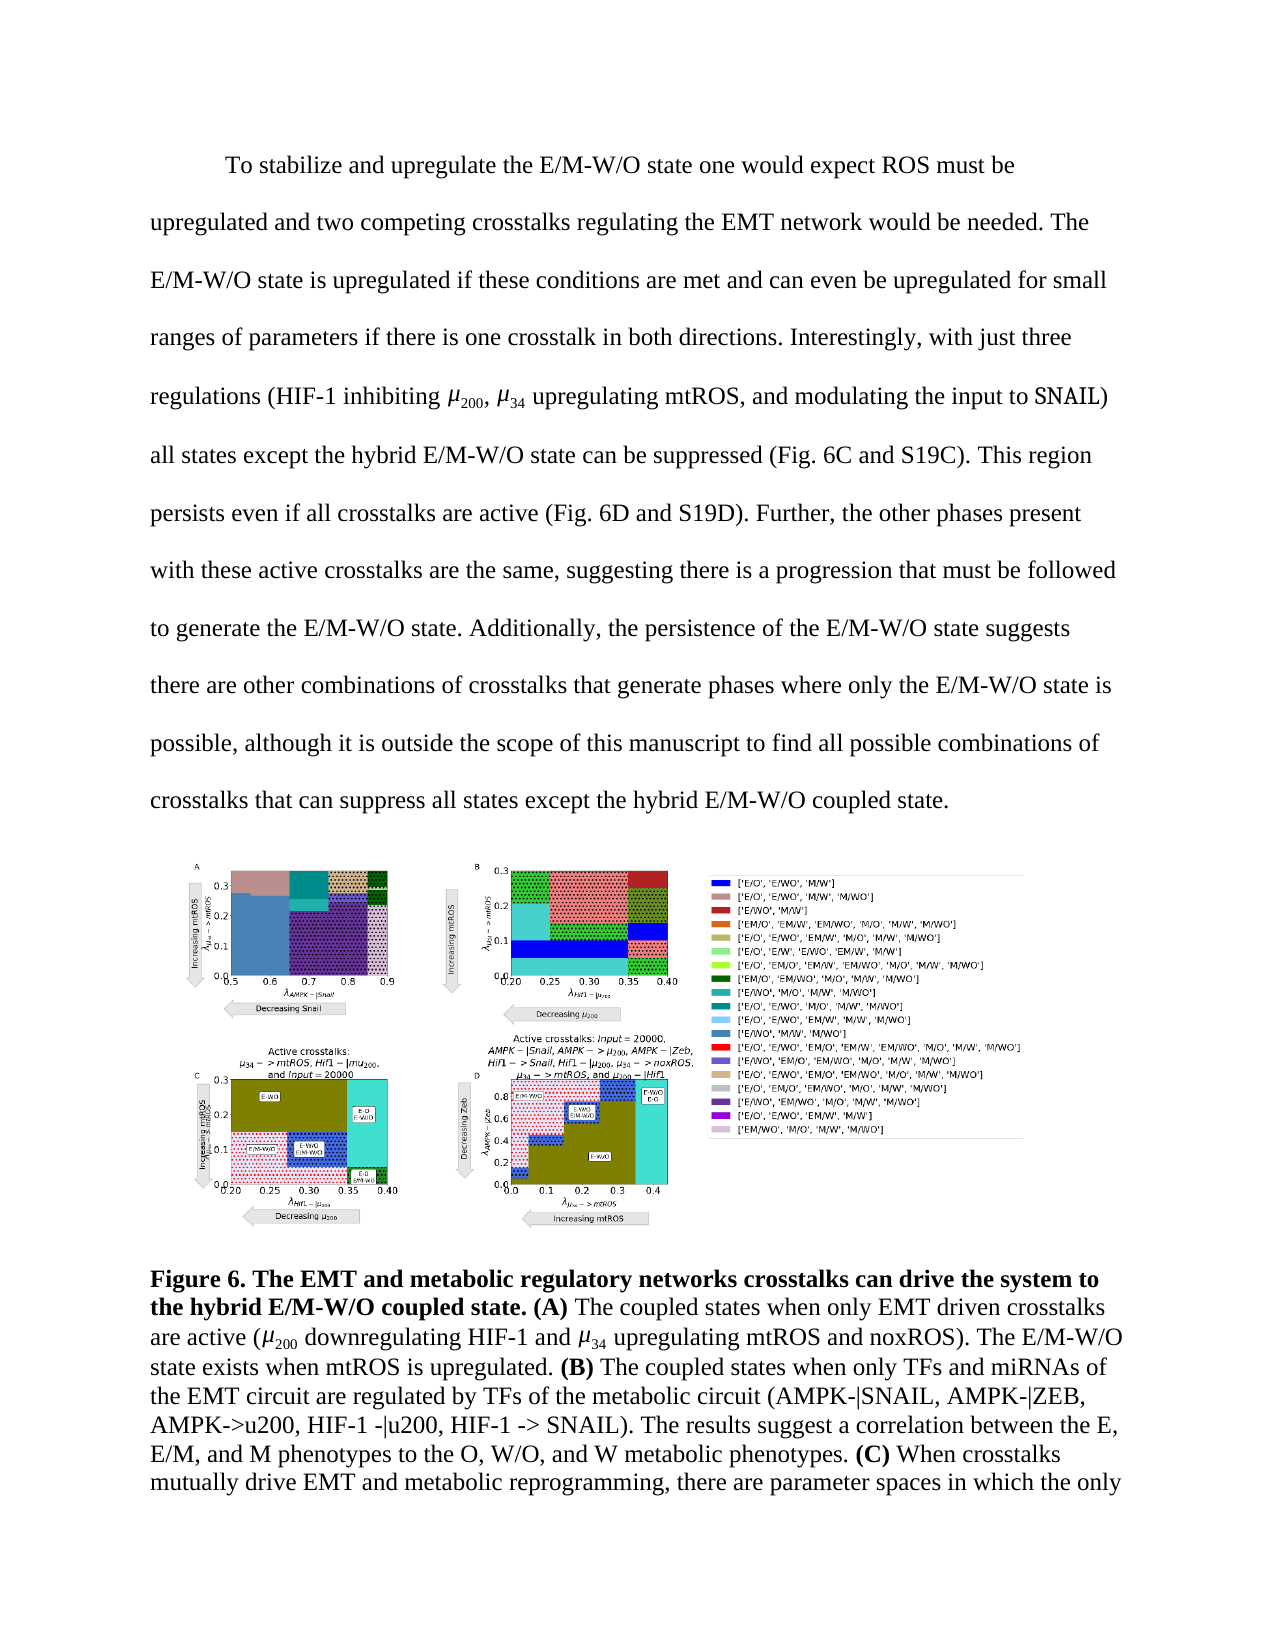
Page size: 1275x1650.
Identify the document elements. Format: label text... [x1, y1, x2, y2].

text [150, 1264, 1125, 1496]
text To stabilize and upregulate the E/M-W/O state one would expect ROS must be upregulated and two competing crosstalks regulating the EMT network would be needed. The E/M-W/O state is upregulated if these conditions are met and can even be upregulated for small ranges of parameters if there is one crosstalk in both directions. Interestingly, with just three regulations (HIF-1 inhibiting , upregulating mtROS, and modulating the input to SNAIL) all states except the hybrid E/M-W/O state can be suppressed (Fig. 6C and S19C). This region persists even if all crosstalks are active (Fig. 6D and S19D). Further, the other phases present with these active crosstalks are the same, suggesting there is a progression that must be followed to generate the E/M-W/O state. Additionally, the persistence of the E/M-W/O state suggests there are other combinations of crosstalks that generate phases where only the E/M-W/O state is possible, although it is outside the scope of this manuscript to find all possible combinations of crosstalks that can suppress all states except the hybrid E/M-W/O coupled state. [150, 150, 1125, 814]
picture [150, 861, 1025, 1243]
